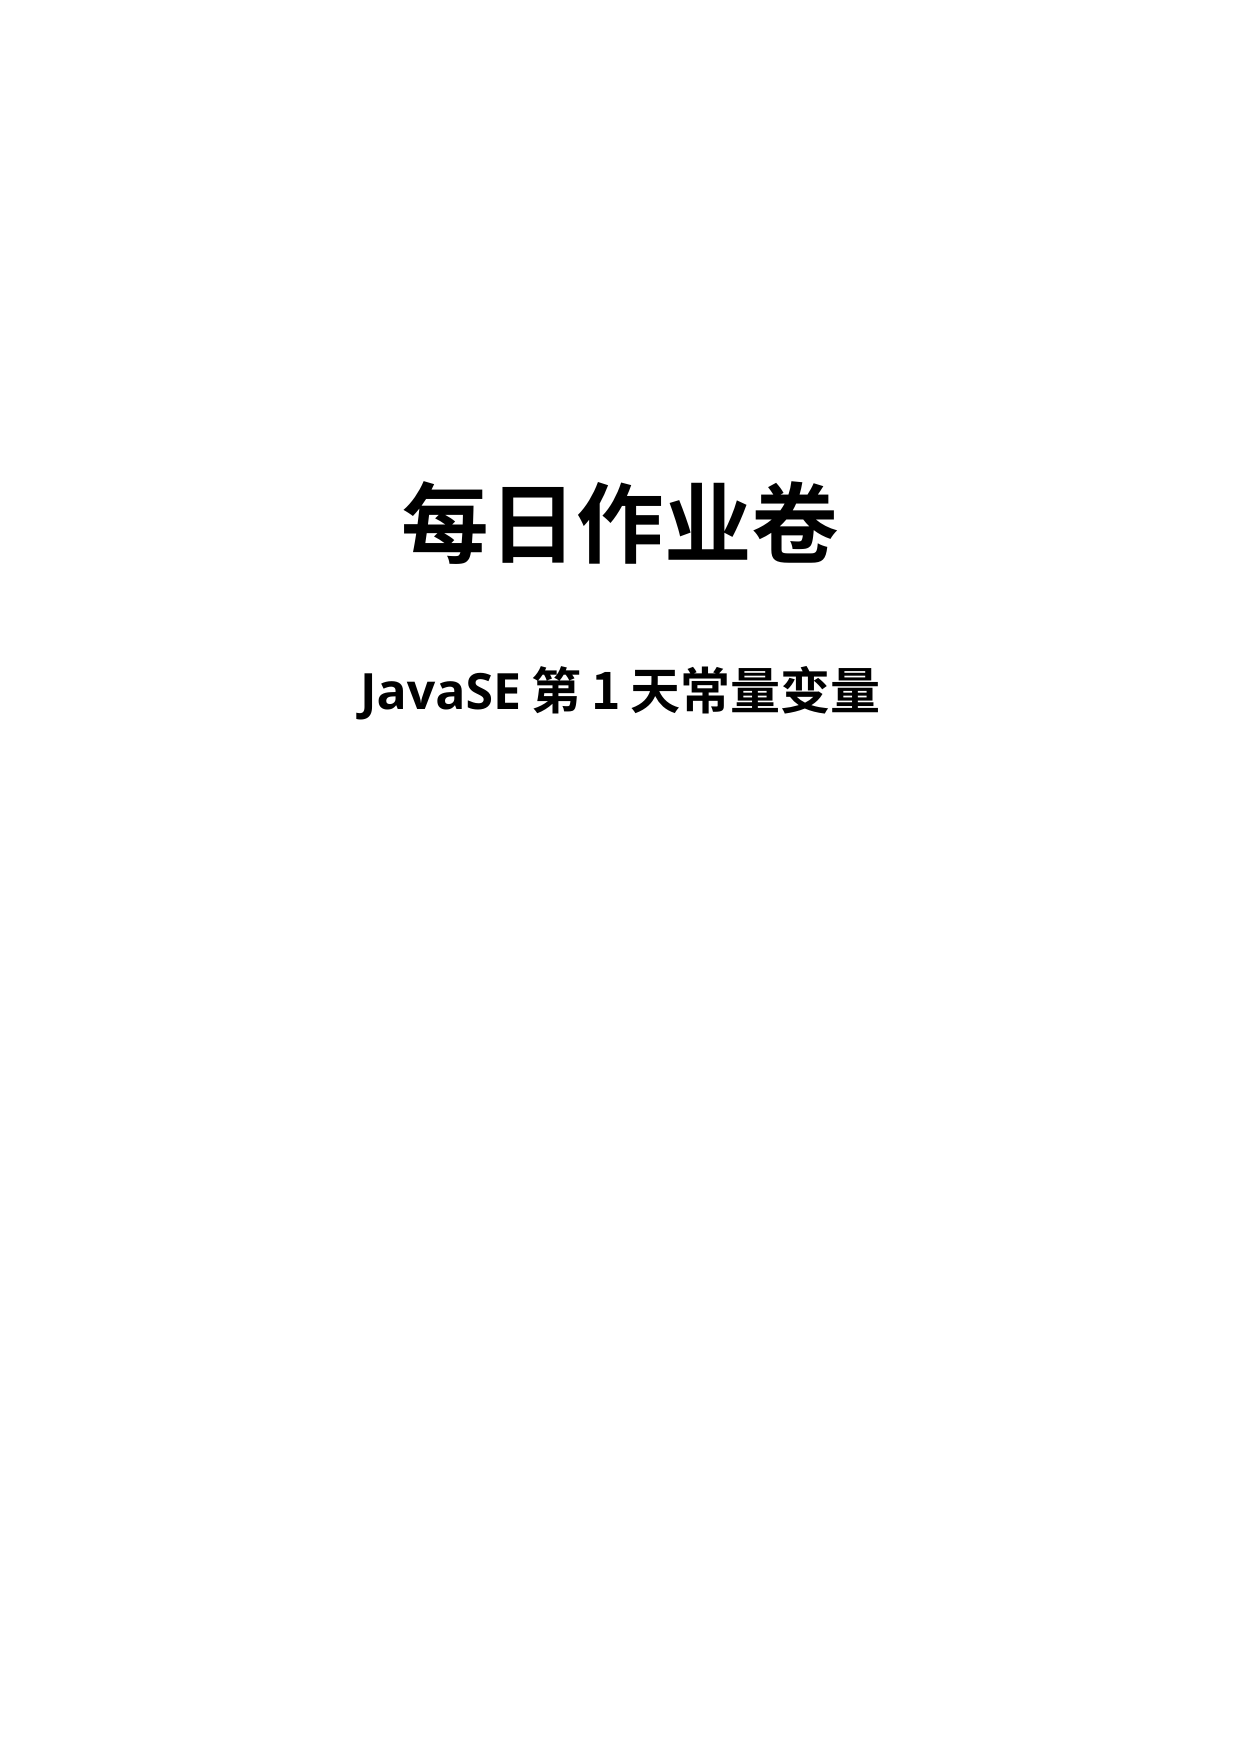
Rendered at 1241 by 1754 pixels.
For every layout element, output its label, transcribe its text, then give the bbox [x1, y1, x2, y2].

text JavaSE第1天常量变量 [187, 639, 1053, 737]
text 每日作业卷 [187, 454, 1053, 584]
